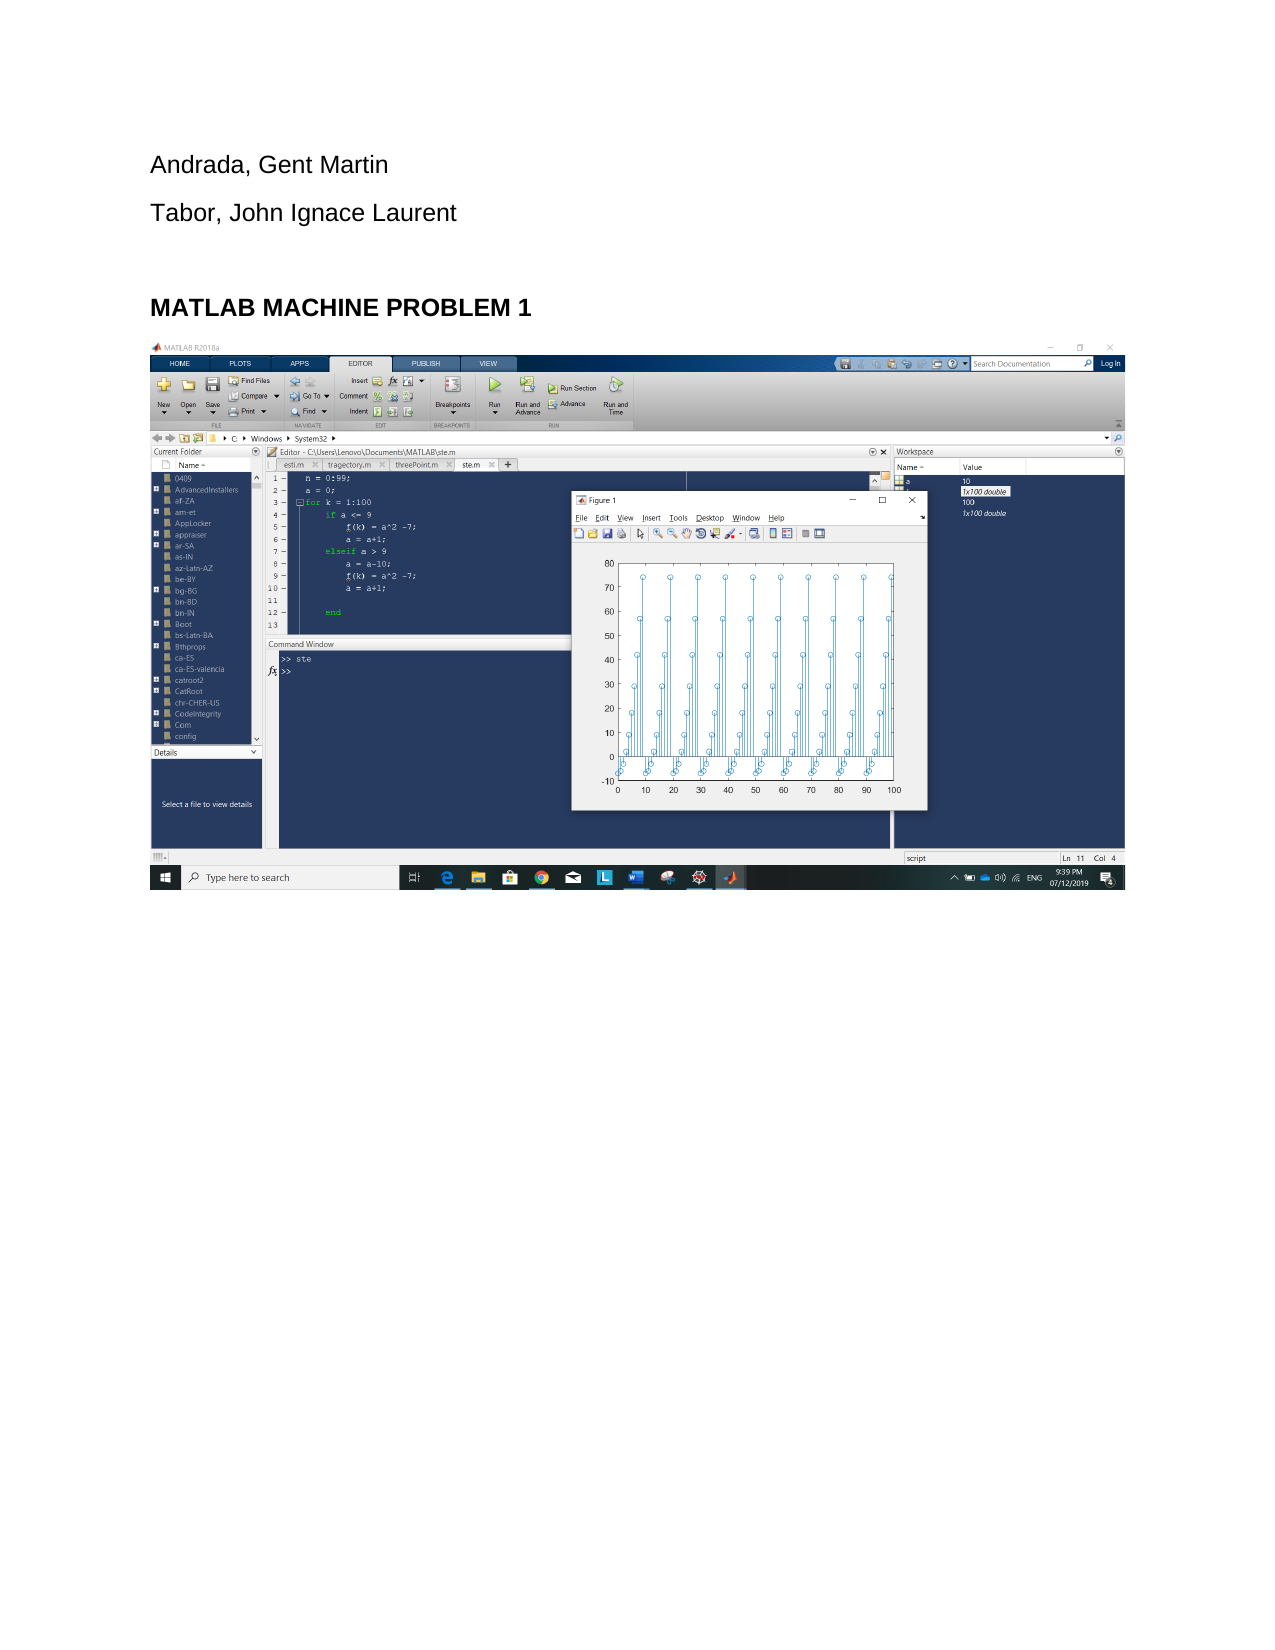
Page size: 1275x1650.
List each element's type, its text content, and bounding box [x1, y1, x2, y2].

picture [150, 340, 1125, 890]
text Tabor, John Ignace Laurent [150, 198, 1125, 226]
text Andrada, Gent Martin [150, 150, 1125, 179]
text MATLAB MACHINE PROBLEM 1 [150, 293, 1125, 322]
